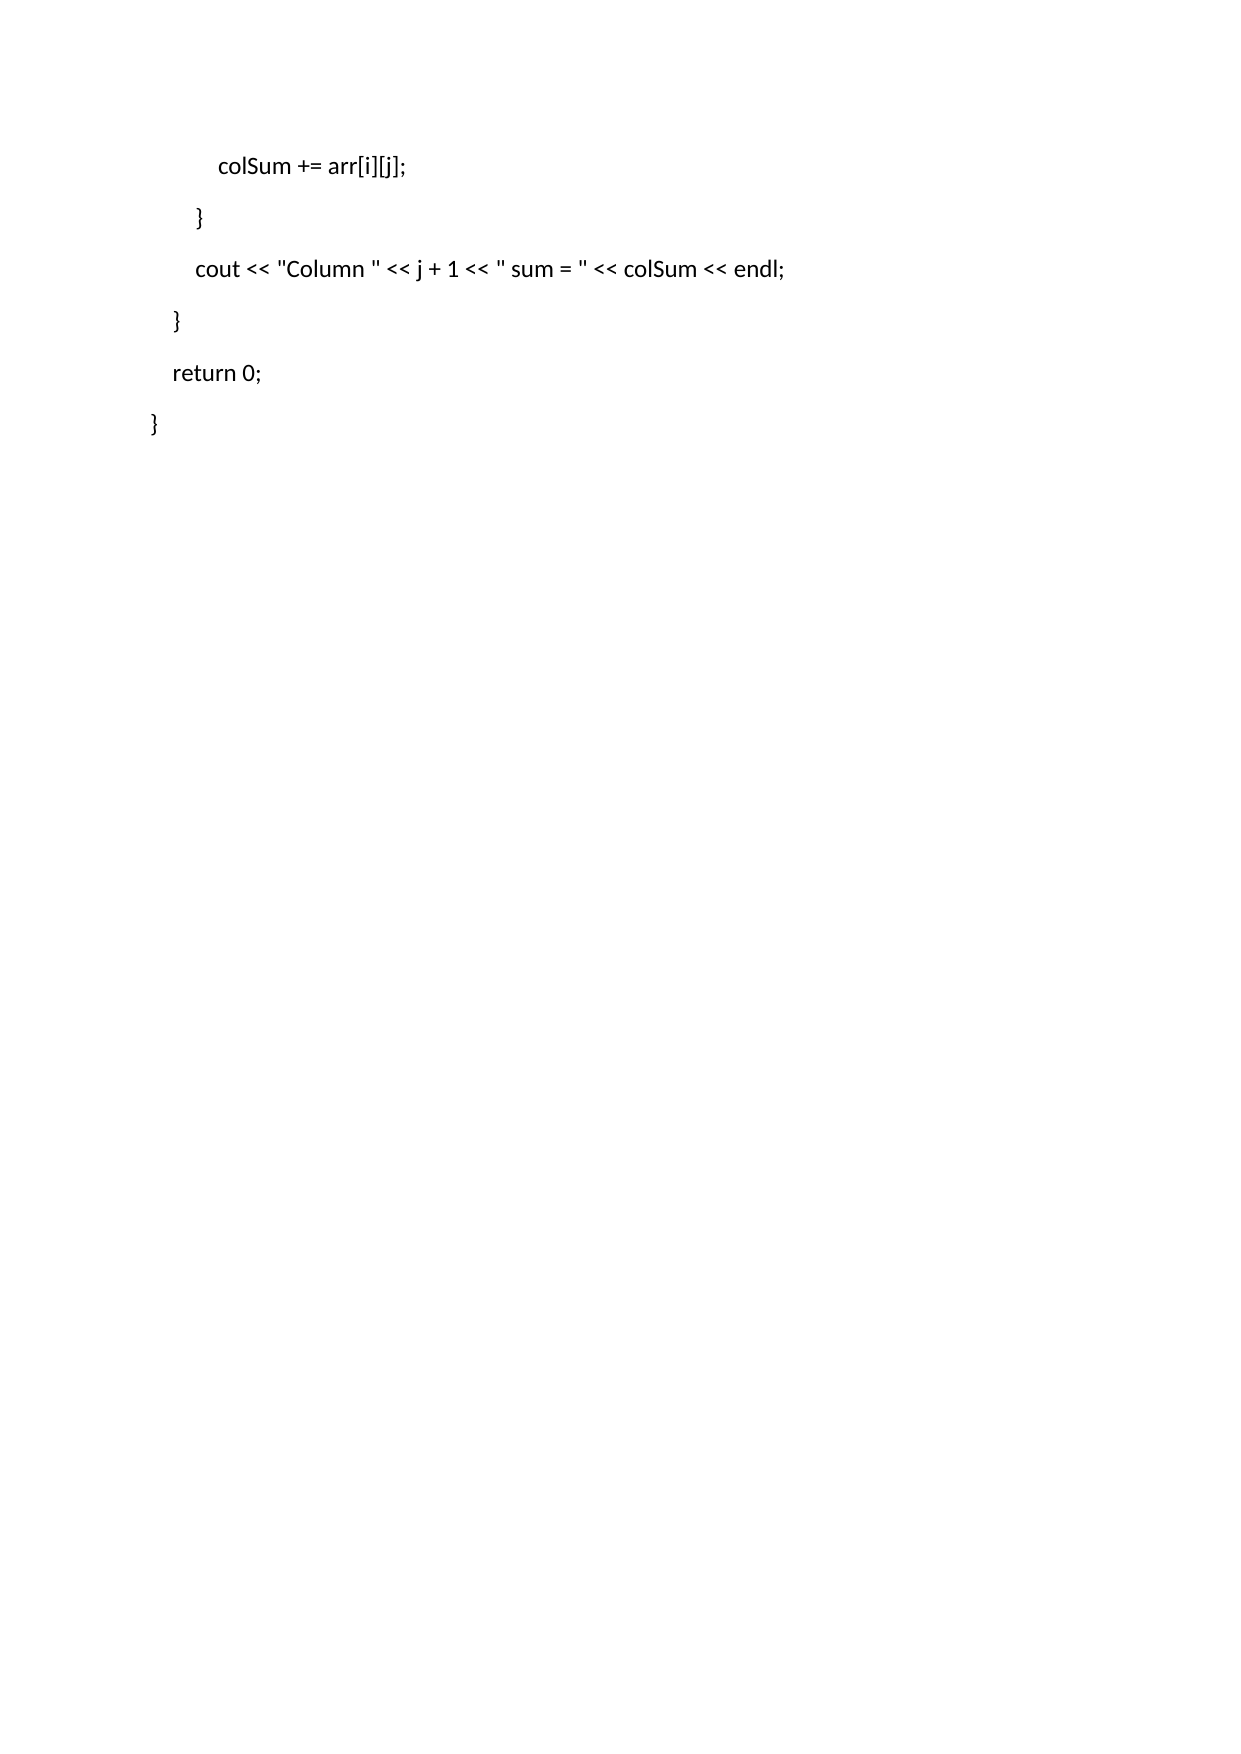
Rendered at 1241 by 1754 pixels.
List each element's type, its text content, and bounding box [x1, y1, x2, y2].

text colSum += arr[i][j]; [150, 150, 1090, 181]
text return 0; [150, 357, 1090, 387]
text cout << "Column " << j + 1 << " sum = " << colSum << endl; [150, 253, 1090, 284]
text } [150, 202, 1090, 232]
text } [150, 305, 1090, 336]
text } [150, 408, 1090, 439]
